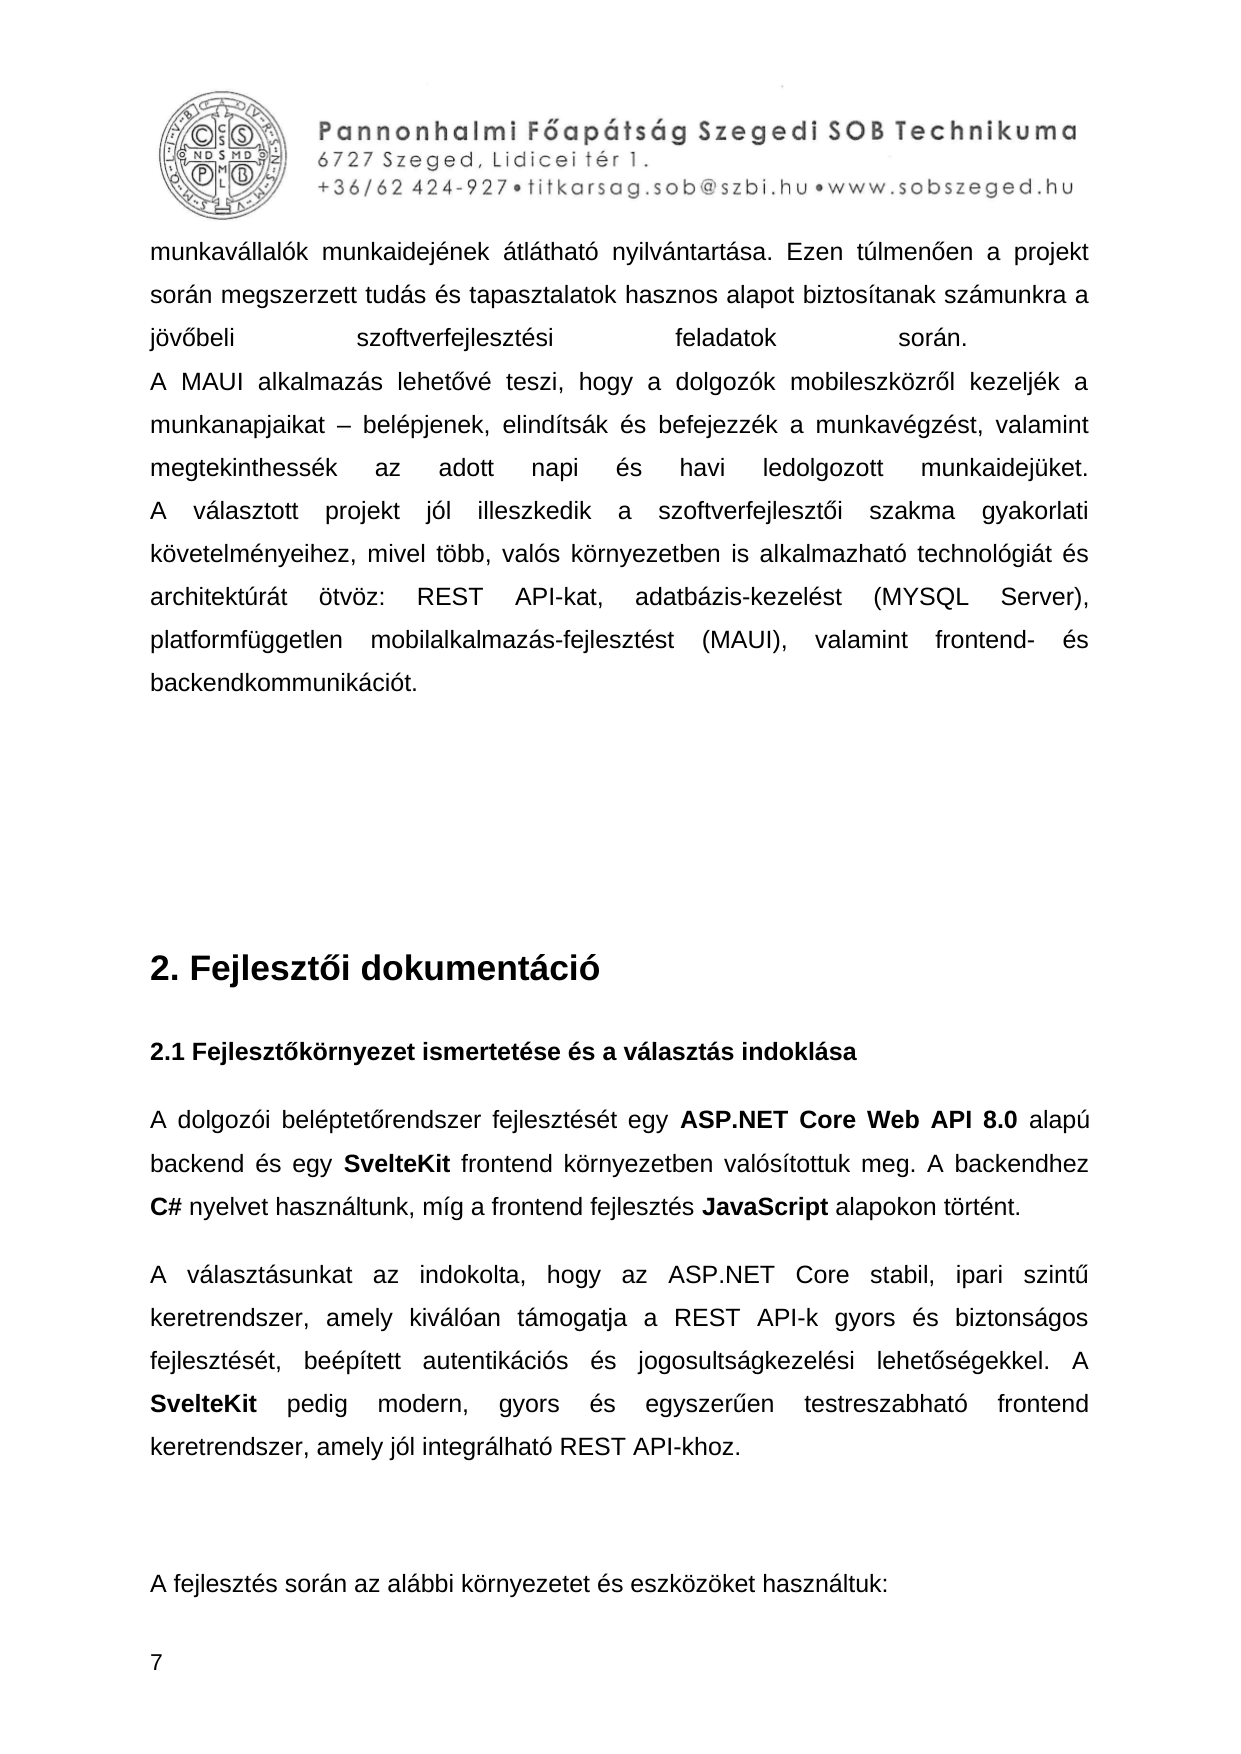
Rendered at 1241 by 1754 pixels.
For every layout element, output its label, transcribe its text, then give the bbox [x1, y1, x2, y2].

text A választásunkat az indokolta, hogy az ASP.NET Core stabil, ipari szintű keretrendszer, amely kiválóan támogatja a REST API-k gyors és biztonságos fejlesztését, beépített autentikációs és jogosultságkezelési lehetőségekkel. A SvelteKit pedig modern, gyors és egyszerűen testreszabható frontend keretrendszer, amely jól integrálható REST API-khoz. [150, 1260, 1090, 1461]
text A dolgozói beléptetőrendszer fejlesztését egy ASP.NET Core Web API 8.0 alapú backend és egy SvelteKit frontend környezetben valósítottuk meg. A backendhez C# nyelvet használtunk, míg a frontend fejlesztés JavaScript alapokon történt. [150, 1105, 1090, 1220]
text A fejlesztés során az alábbi környezetet és eszközöket használtuk: [150, 1568, 1090, 1597]
text 2. Fejlesztői dokumentáció [150, 886, 1090, 988]
picture [150, 75, 1091, 234]
subtitle 2.1 Fejlesztőkörnyezet ismertetése és a választás indoklása [150, 1037, 1090, 1066]
